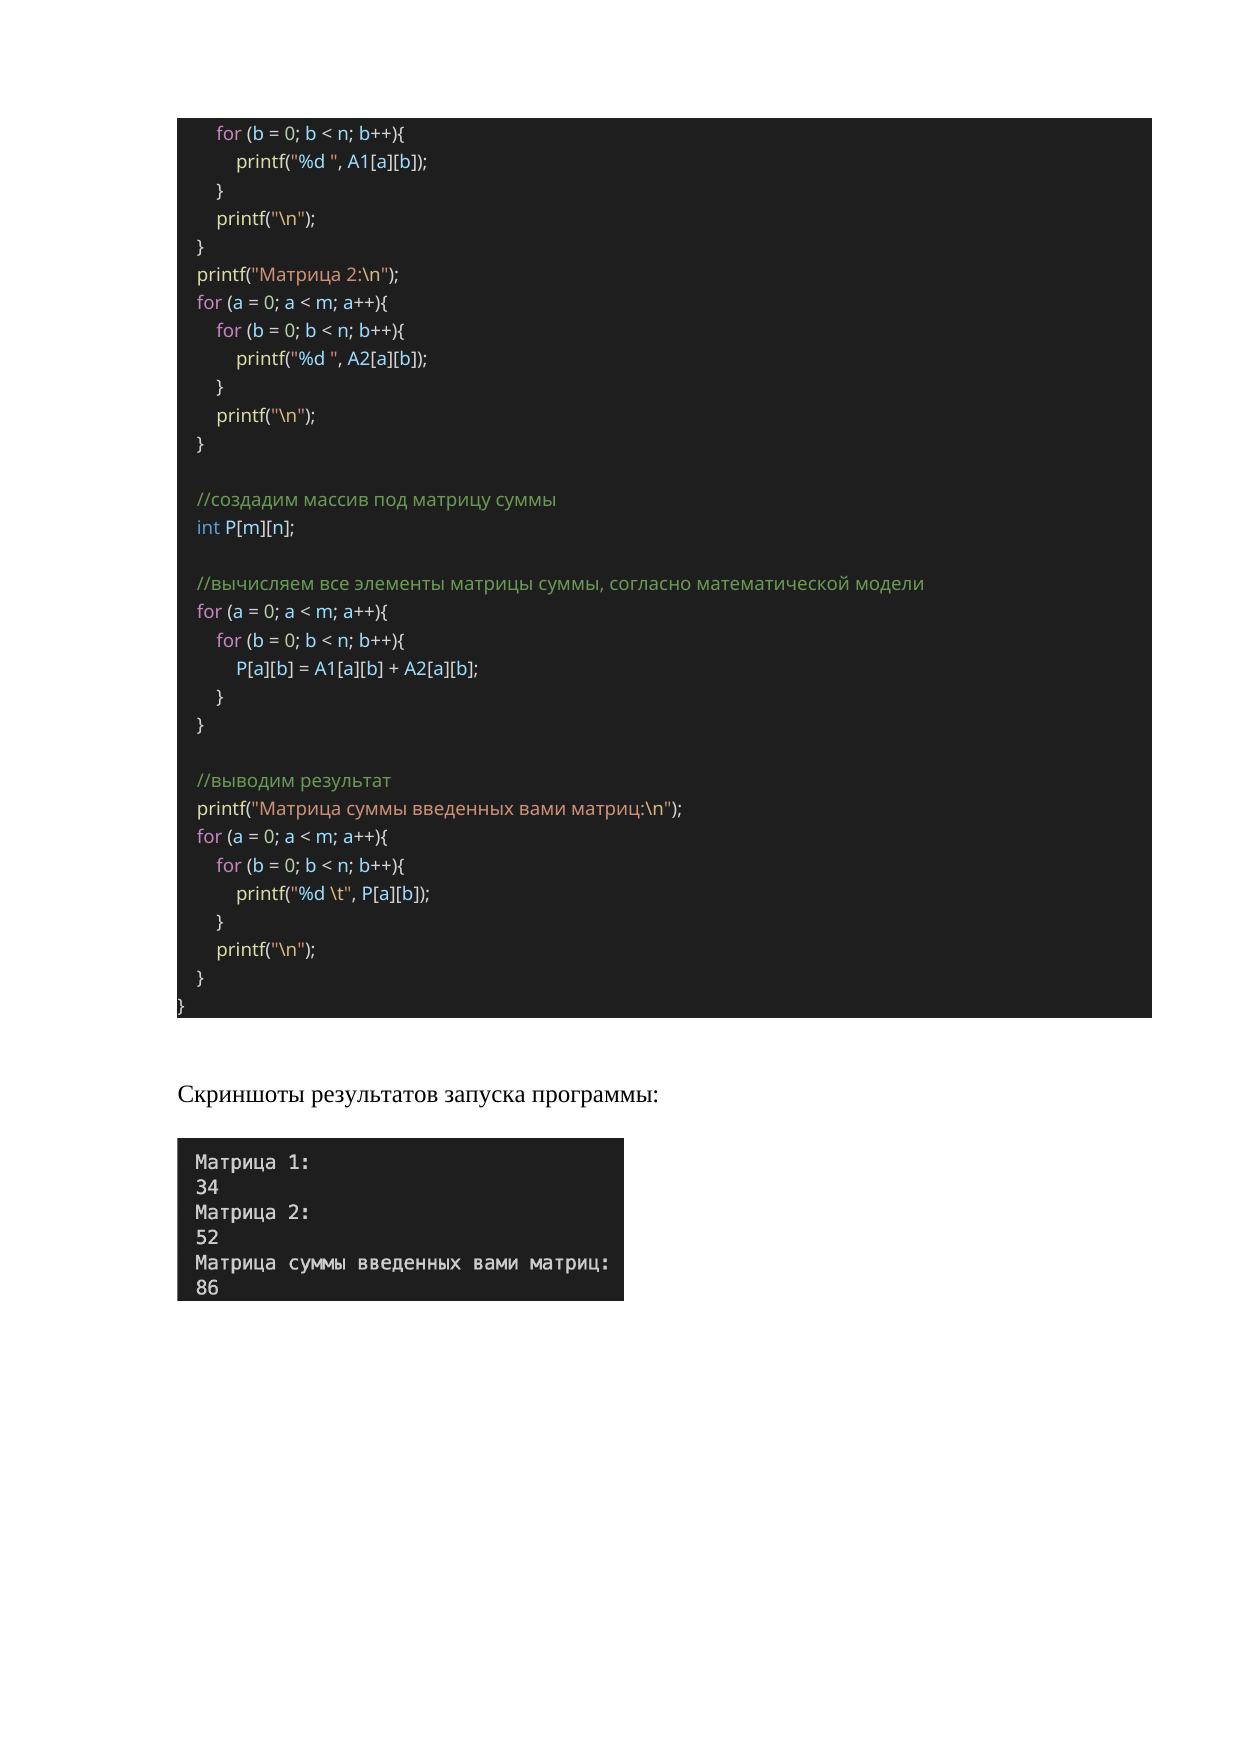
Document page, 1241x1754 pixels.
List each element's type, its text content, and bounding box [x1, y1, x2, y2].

text } [177, 681, 1152, 709]
text Скриншоты результатов запуска программы: [177, 1079, 1152, 1108]
text for (a = 0; a < m; a++){ [177, 287, 1152, 315]
text } [177, 427, 1152, 456]
text for (b = 0; b < n; b++){ [177, 315, 1152, 343]
text printf("\n"); [177, 202, 1152, 231]
text printf("Матрица суммы введенных вами матриц:\n"); [177, 793, 1152, 821]
text printf("%d ", A2[a][b]); [177, 343, 1152, 371]
text printf("%d ", A1[a][b]); [177, 146, 1152, 174]
text } [177, 174, 1152, 202]
text printf("Матрица 2:\n"); [177, 259, 1152, 287]
text for (a = 0; a < m; a++){ [177, 821, 1152, 849]
text printf("\n"); [177, 399, 1152, 427]
text int P[m][n]; [177, 512, 1152, 540]
text for (b = 0; b < n; b++){ [177, 118, 1152, 146]
text } [177, 990, 1152, 1018]
text P[a][b] = A1[a][b] + A2[a][b]; [177, 652, 1152, 681]
text for (a = 0; a < m; a++){ [177, 596, 1152, 624]
text } [177, 962, 1152, 990]
picture [177, 1138, 624, 1301]
text } [177, 906, 1152, 934]
text printf("\n"); [177, 934, 1152, 962]
text } [177, 371, 1152, 399]
text for (b = 0; b < n; b++){ [177, 624, 1152, 652]
text } [177, 709, 1152, 737]
text printf("%d \t", P[a][b]); [177, 877, 1152, 906]
text for (b = 0; b < n; b++){ [177, 849, 1152, 877]
text } [177, 231, 1152, 259]
text //вычисляем все элементы матрицы суммы, согласно математической модели [177, 568, 1152, 596]
text //выводим результат [177, 765, 1152, 793]
text //создадим массив под матрицу суммы [177, 484, 1152, 512]
